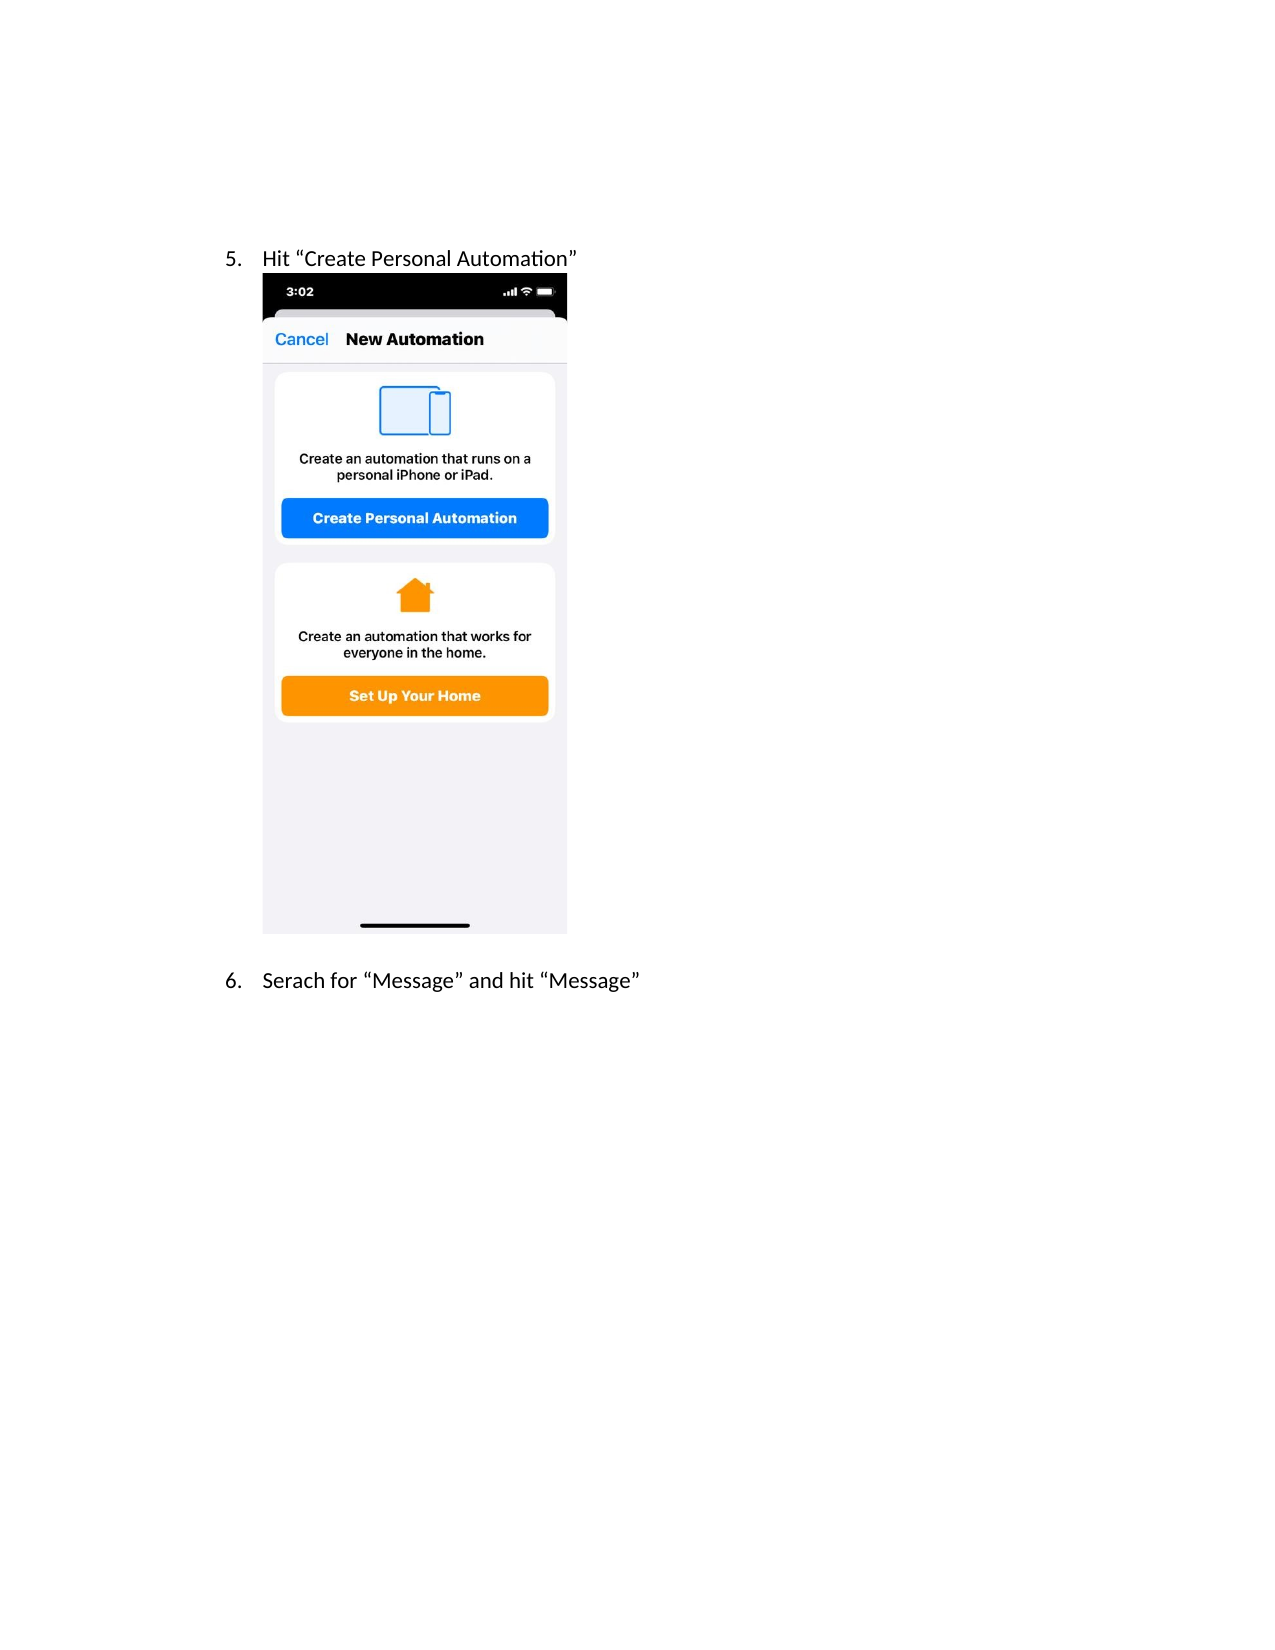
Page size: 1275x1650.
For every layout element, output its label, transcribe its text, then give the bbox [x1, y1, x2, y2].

list Serach for “Message” and hit “Message” [225, 966, 1125, 994]
picture [262, 273, 568, 934]
list Hit “Create Personal Automation” [225, 244, 1125, 272]
